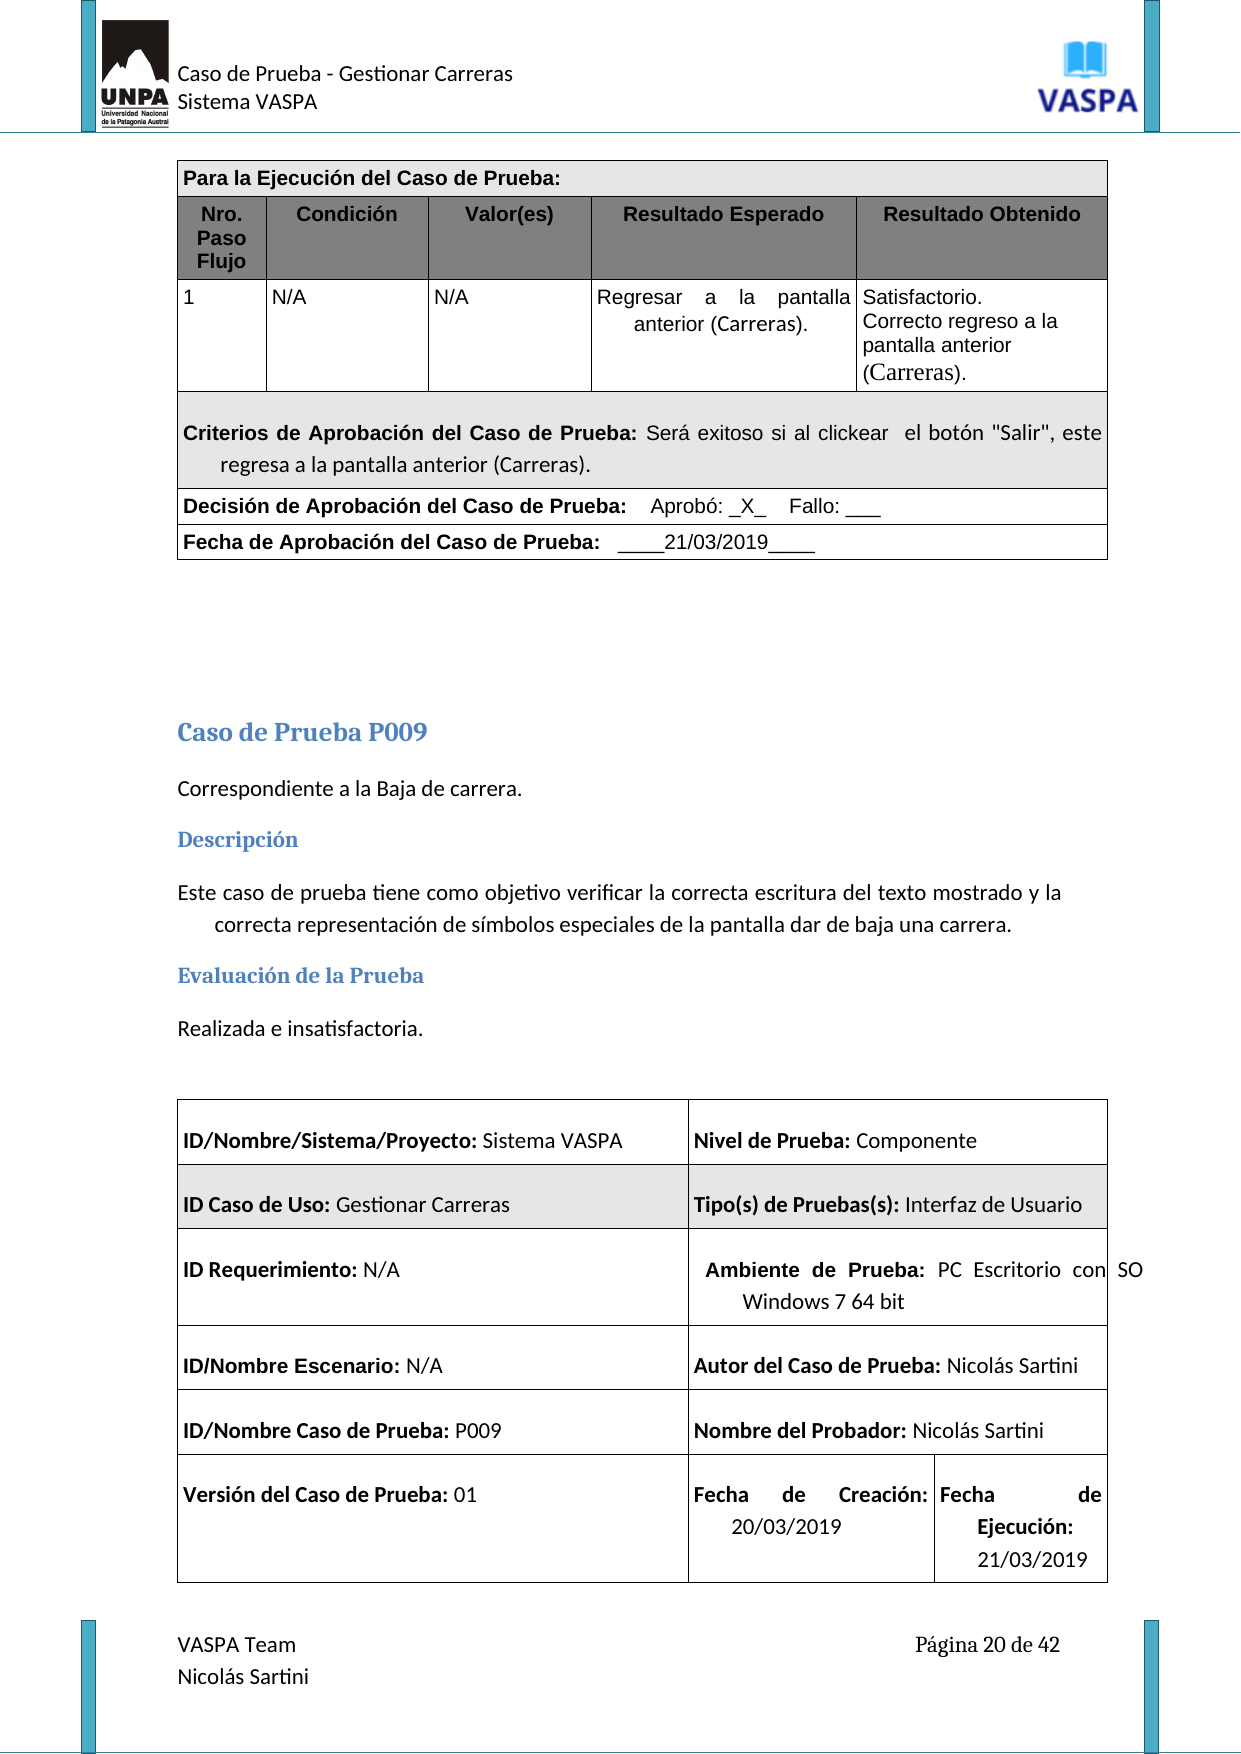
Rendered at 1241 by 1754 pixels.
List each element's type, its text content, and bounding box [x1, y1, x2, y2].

table_cell Resultado Esperado [592, 197, 856, 279]
table_cell Satisfactorio. Correcto regreso a la pantalla anterior (Carreras). [857, 280, 1107, 391]
picture [1032, 21, 1143, 132]
table_cell Versión del Caso de Prueba: 01 [178, 1455, 688, 1582]
table_cell 1 [178, 280, 266, 391]
table_cell [689, 1229, 1107, 1325]
text Evaluación de la Prueba [177, 963, 1063, 989]
table_cell Tipo(s) de Pruebas(s): Interfaz de Usuario [689, 1165, 1107, 1228]
table_cell Nombre del Probador: Nicolás Sartini [689, 1390, 1107, 1453]
table_cell Regresar a la pantalla anterior (Carreras). [592, 280, 856, 391]
picture [100, 18, 170, 129]
table_cell Fecha de Creación: 20/03/2019 [689, 1455, 934, 1582]
table_cell N/A [429, 280, 591, 391]
table_cell ID Requerimiento: N/A [178, 1229, 688, 1325]
text Este caso de prueba tiene como objetivo verificar la correcta escritura del texto mostrado y la correcta representación de símbolos especiales de la pantalla dar de baja una carrera. [177, 878, 1063, 938]
table_cell Autor del Caso de Prueba: Nicolás Sartini [689, 1326, 1107, 1389]
table_cell Fecha de Ejecución: 21/03/2019 [935, 1455, 1107, 1582]
table_cell ID Caso de Uso: Gestionar Carreras [178, 1165, 688, 1228]
text Correspondiente a la Baja de carrera. [177, 774, 1063, 802]
table_cell Condición [267, 197, 428, 279]
table_cell Nro. Paso Flujo [178, 197, 266, 279]
table_cell Resultado Obtenido [857, 197, 1107, 279]
table_cell Para la Ejecución del Caso de Prueba: [178, 161, 1107, 196]
table_cell Valor(es) [429, 197, 591, 279]
table_cell N/A [267, 280, 428, 391]
table_header ID/Nombre/Sistema/Proyecto: Sistema VASPA [178, 1100, 688, 1164]
table_header Nivel de Prueba: Componente [689, 1100, 1107, 1164]
table_cell ID/Nombre Escenario: N/A [178, 1326, 688, 1389]
table_cell Criterios de Aprobación del Caso de Prueba: Será exitoso si al clickear el botón "Salir", este regresa a la pantalla anterior (Carreras). [178, 392, 1107, 488]
text Realizada e insatisfactoria. [177, 1014, 1063, 1042]
text Caso de Prueba P009 [177, 717, 1063, 748]
table_cell Decisión de Aprobación del Caso de Prueba: Aprobó: _X_ Fallo: ___ [178, 489, 1107, 523]
text Descripción [177, 827, 1063, 853]
table_cell ID/Nombre Caso de Prueba: P009 [178, 1390, 688, 1453]
table_cell Fecha de Aprobación del Caso de Prueba: ____21/03/2019____ [178, 525, 1107, 559]
